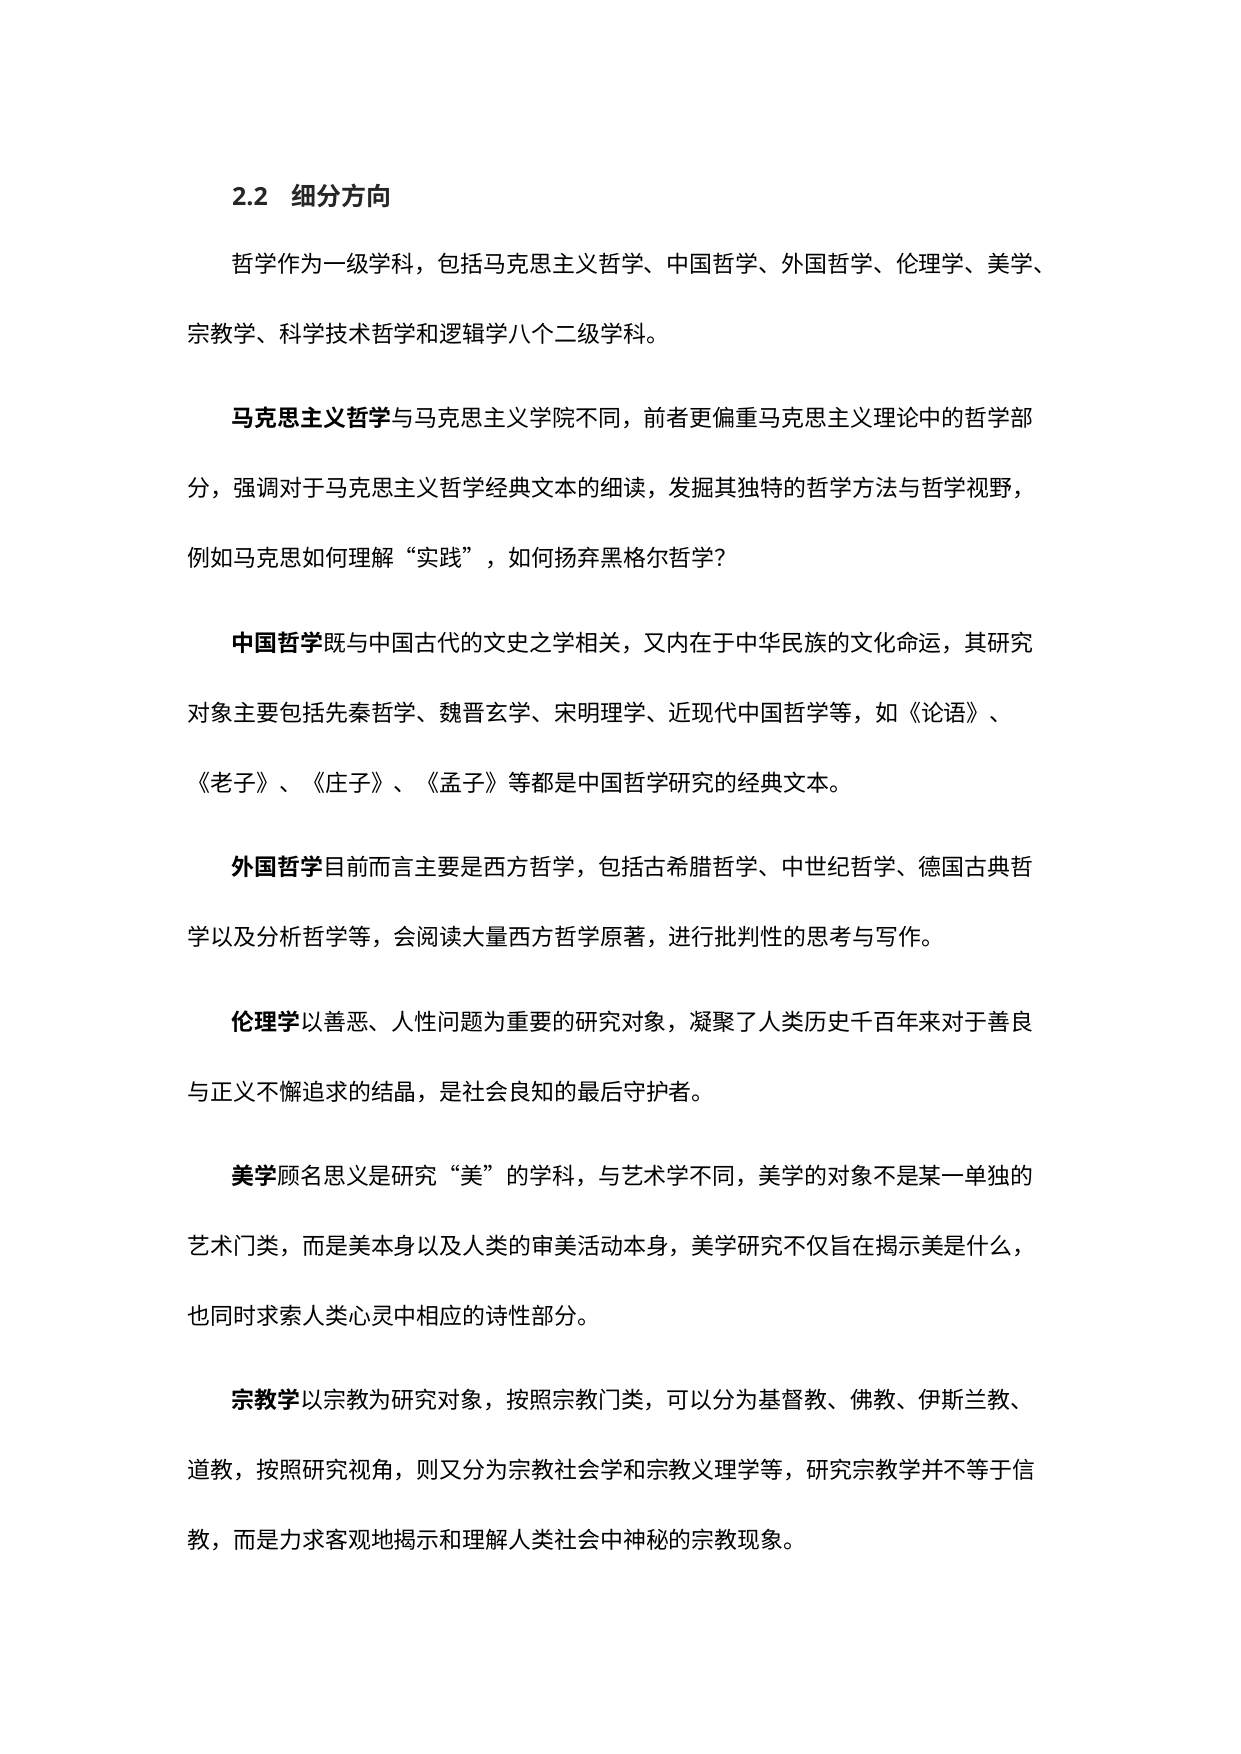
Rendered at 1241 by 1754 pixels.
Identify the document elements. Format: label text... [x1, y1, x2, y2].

text 外国哲学目前而言主要是西方哲学，包括古希腊哲学、中世纪哲学、德国古典哲学以及分析哲学等，会阅读大量西方哲学原著，进行批判性的思考与写作。 [187, 833, 1053, 968]
text 马克思主义哲学与马克思主义学院不同，前者更偏重马克思主义理论中的哲学部分，强调对于马克思主义哲学经典文本的细读，发掘其独特的哲学方法与哲学视野，例如马克思如何理解“实践”，如何扬弃黑格尔哲学？ [187, 384, 1053, 589]
text 哲学作为一级学科，包括马克思主义哲学、中国哲学、外国哲学、伦理学、美学、宗教学、科学技术哲学和逻辑学八个二级学科。 [187, 230, 1053, 365]
text 美学顾名思义是研究“美”的学科，与艺术学不同，美学的对象不是某一单独的艺术门类，而是美本身以及人类的审美活动本身，美学研究不仅旨在揭示美是什么，也同时求索人类心灵中相应的诗性部分。 [187, 1142, 1053, 1347]
text 伦理学以善恶、人性问题为重要的研究对象，凝聚了人类历史千百年来对于善良与正义不懈追求的结晶，是社会良知的最后守护者。 [187, 987, 1053, 1123]
text 中国哲学既与中国古代的文史之学相关，又内在于中华民族的文化命运，其研究对象主要包括先秦哲学、魏晋玄学、宋明理学、近现代中国哲学等，如《论语》、《老子》、《庄子》、《孟子》等都是中国哲学研究的经典文本。 [187, 609, 1053, 814]
text 宗教学以宗教为研究对象，按照宗教门类，可以分为基督教、佛教、伊斯兰教、道教，按照研究视角，则又分为宗教社会学和宗教义理学等，研究宗教学并不等于信教，而是力求客观地揭示和理解人类社会中神秘的宗教现象。 [187, 1366, 1053, 1572]
subtitle 细分方向 [232, 162, 1053, 227]
